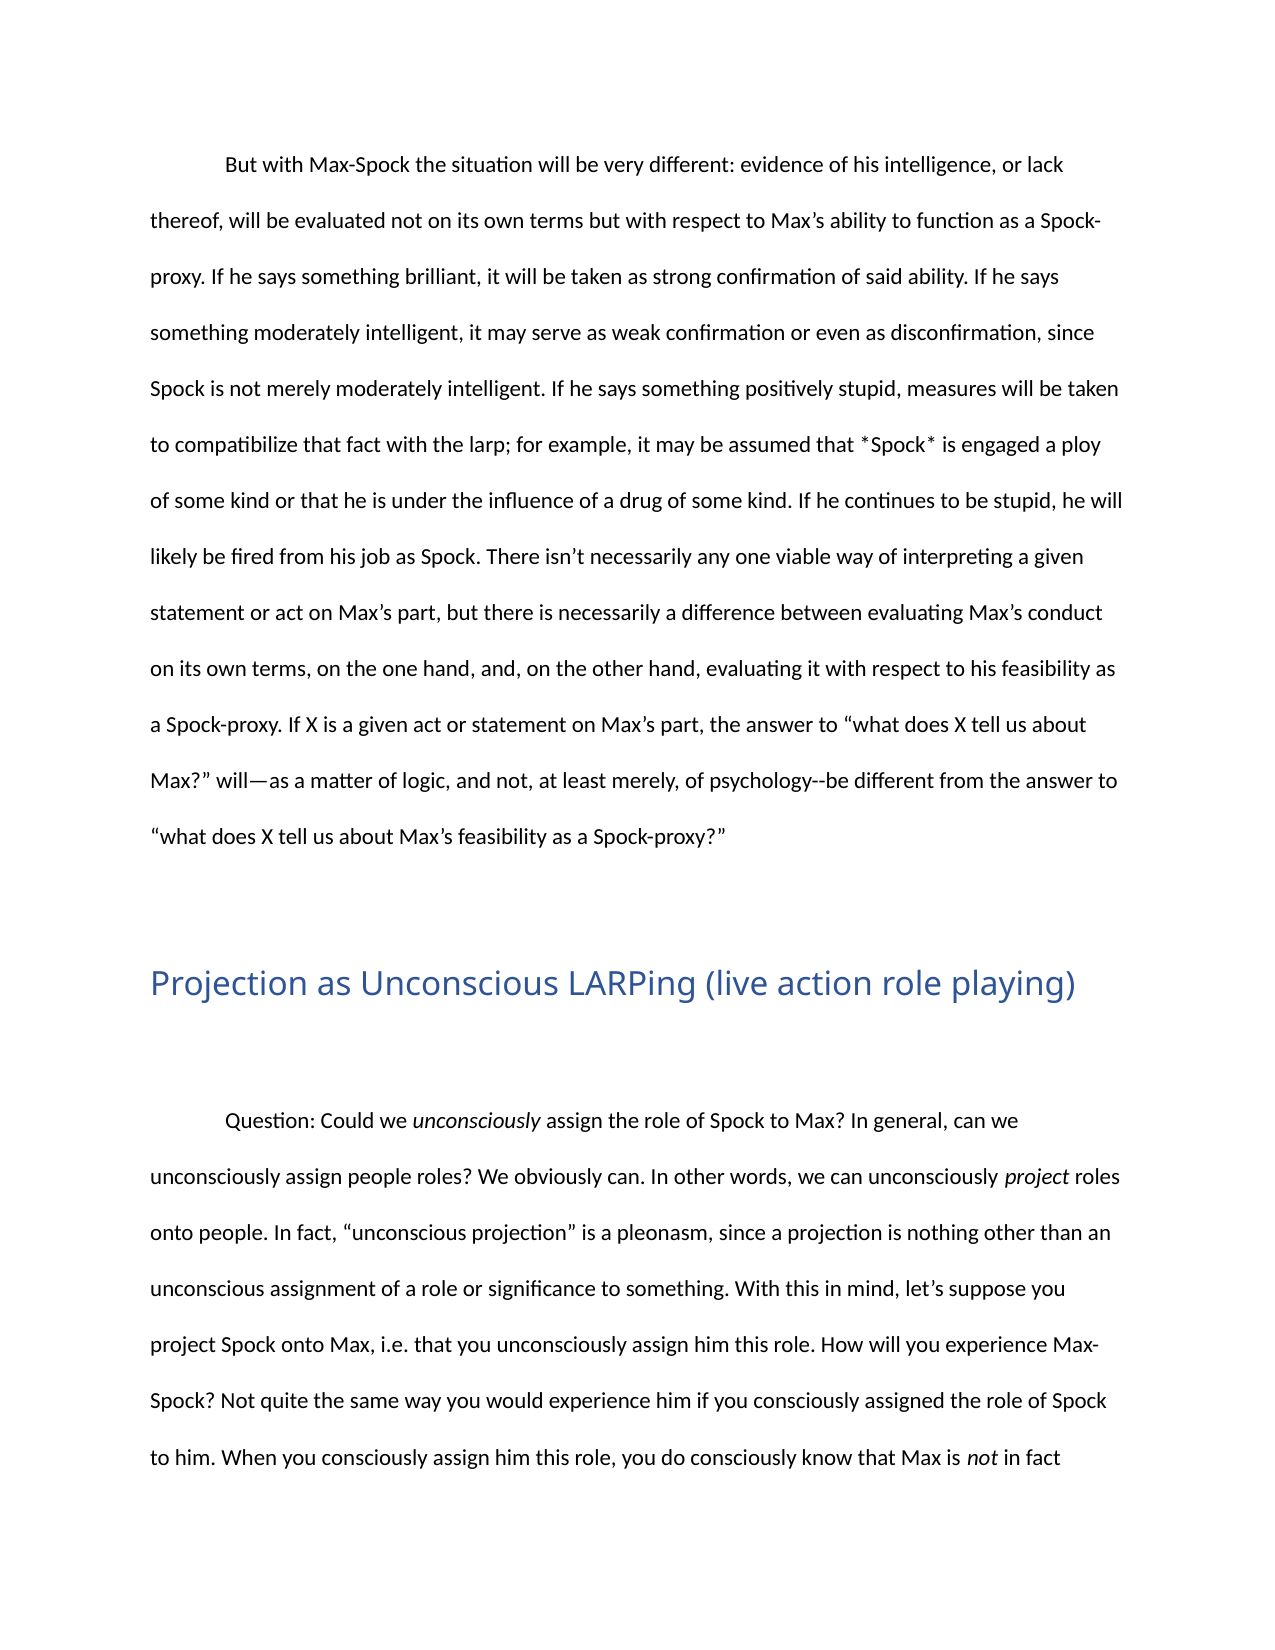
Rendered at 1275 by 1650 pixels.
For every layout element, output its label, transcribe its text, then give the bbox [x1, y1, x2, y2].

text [150, 1106, 1125, 1471]
text But with Max-Spock the situation will be very different: evidence of his intelligence, or lack thereof, will be evaluated not on its own terms but with respect to Max’s ability to function as a Spock-proxy. If he says something brilliant, it will be taken as strong confirmation of said ability. If he says something moderately intelligent, it may serve as weak confirmation or even as disconfirmation, since Spock is not merely moderately intelligent. If he says something positively stupid, measures will be taken to compatibilize that fact with the larp; for example, it may be assumed that *Spock* is engaged a ploy of some kind or that he is under the influence of a drug of some kind. If he continues to be stupid, he will likely be fired from his job as Spock. There isn’t necessarily any one viable way of interpreting a given statement or act on Max’s part, but there is necessarily a difference between evaluating Max’s conduct on its own terms, on the one hand, and, on the other hand, evaluating it with respect to his feasibility as a Spock-proxy. If X is a given act or statement on Max’s part, the answer to “what does X tell us about Max?” will—as a matter of logic, and not, at least merely, of psychology--be different from the answer to “what does X tell us about Max’s feasibility as a Spock-proxy?” [150, 150, 1125, 851]
subtitle Projection as Unconscious LARPing (live action role playing) [150, 959, 1125, 1005]
